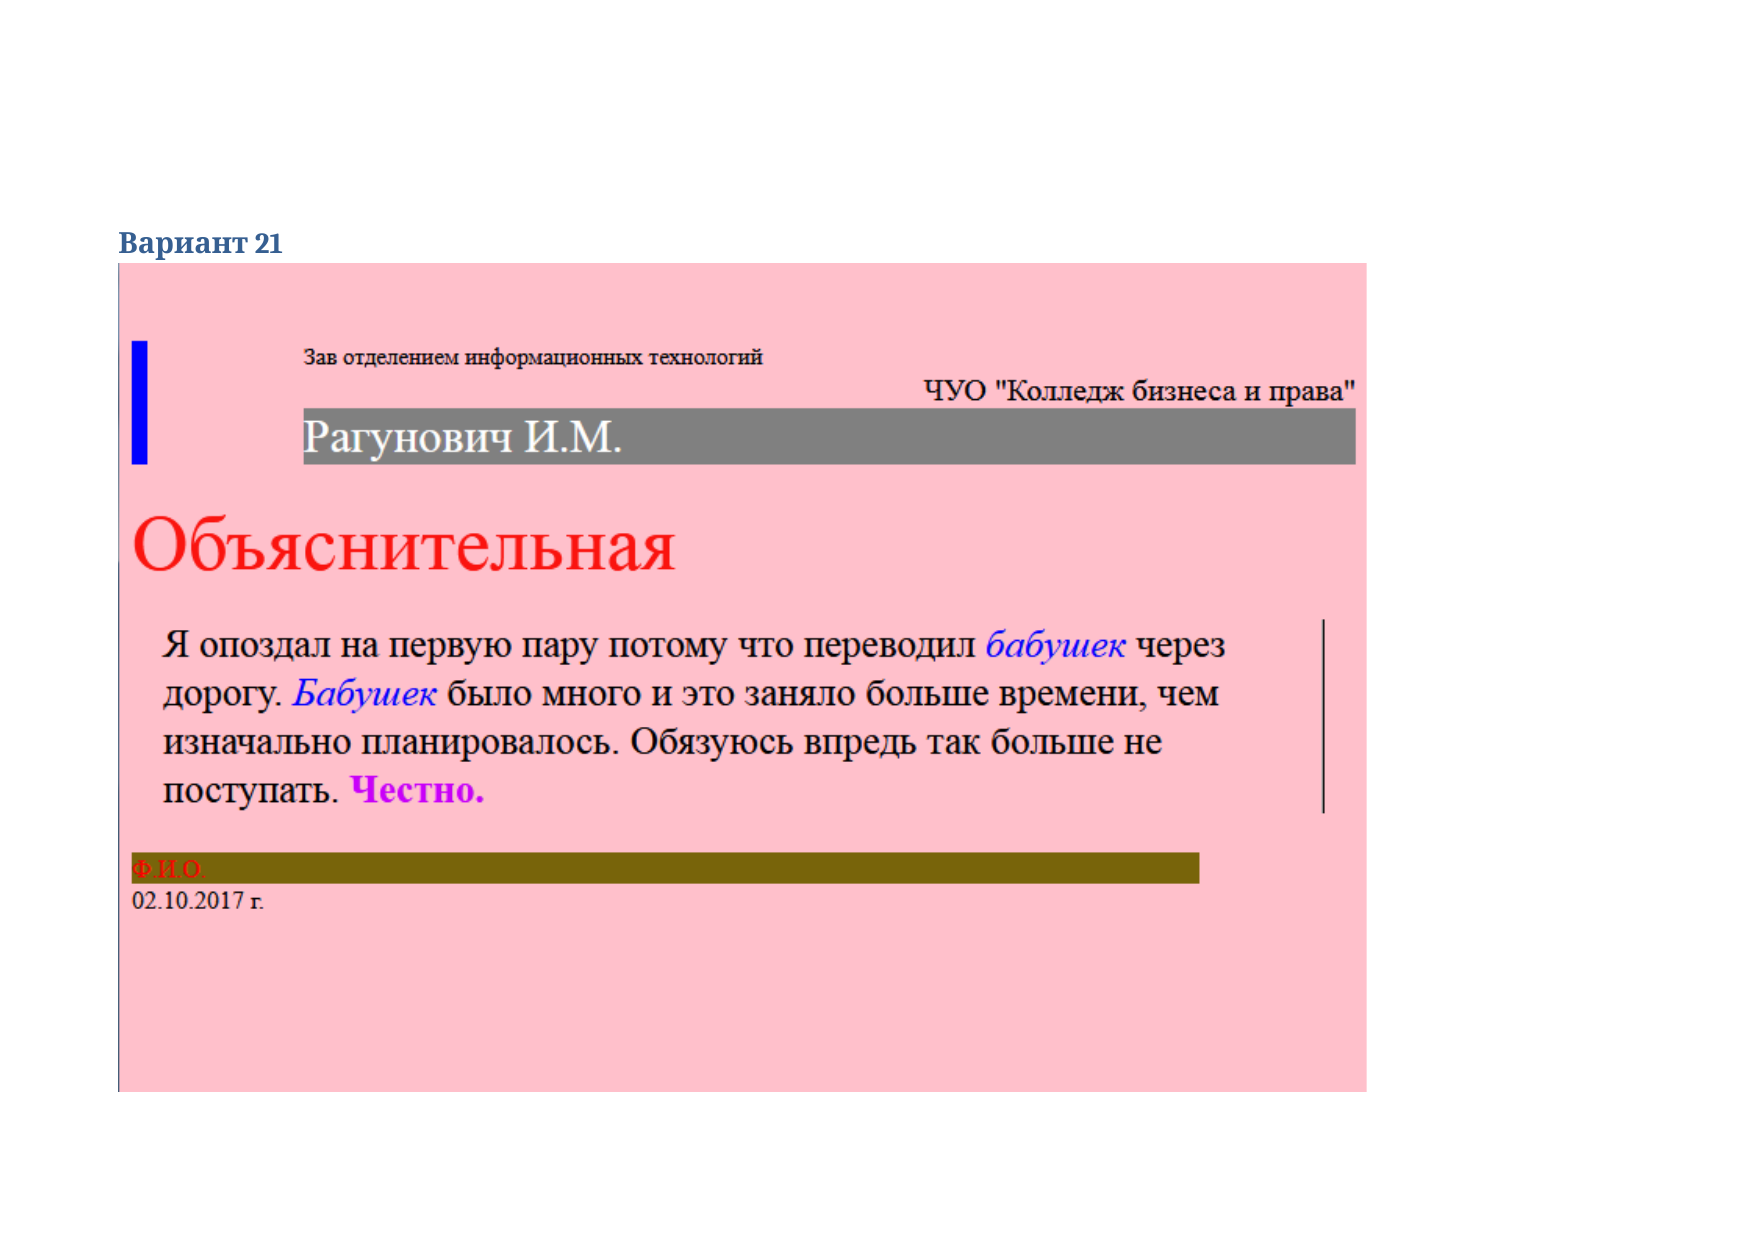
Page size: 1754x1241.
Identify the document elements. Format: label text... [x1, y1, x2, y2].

subtitle Вариант 21 [118, 227, 1636, 261]
picture [118, 263, 1367, 1092]
